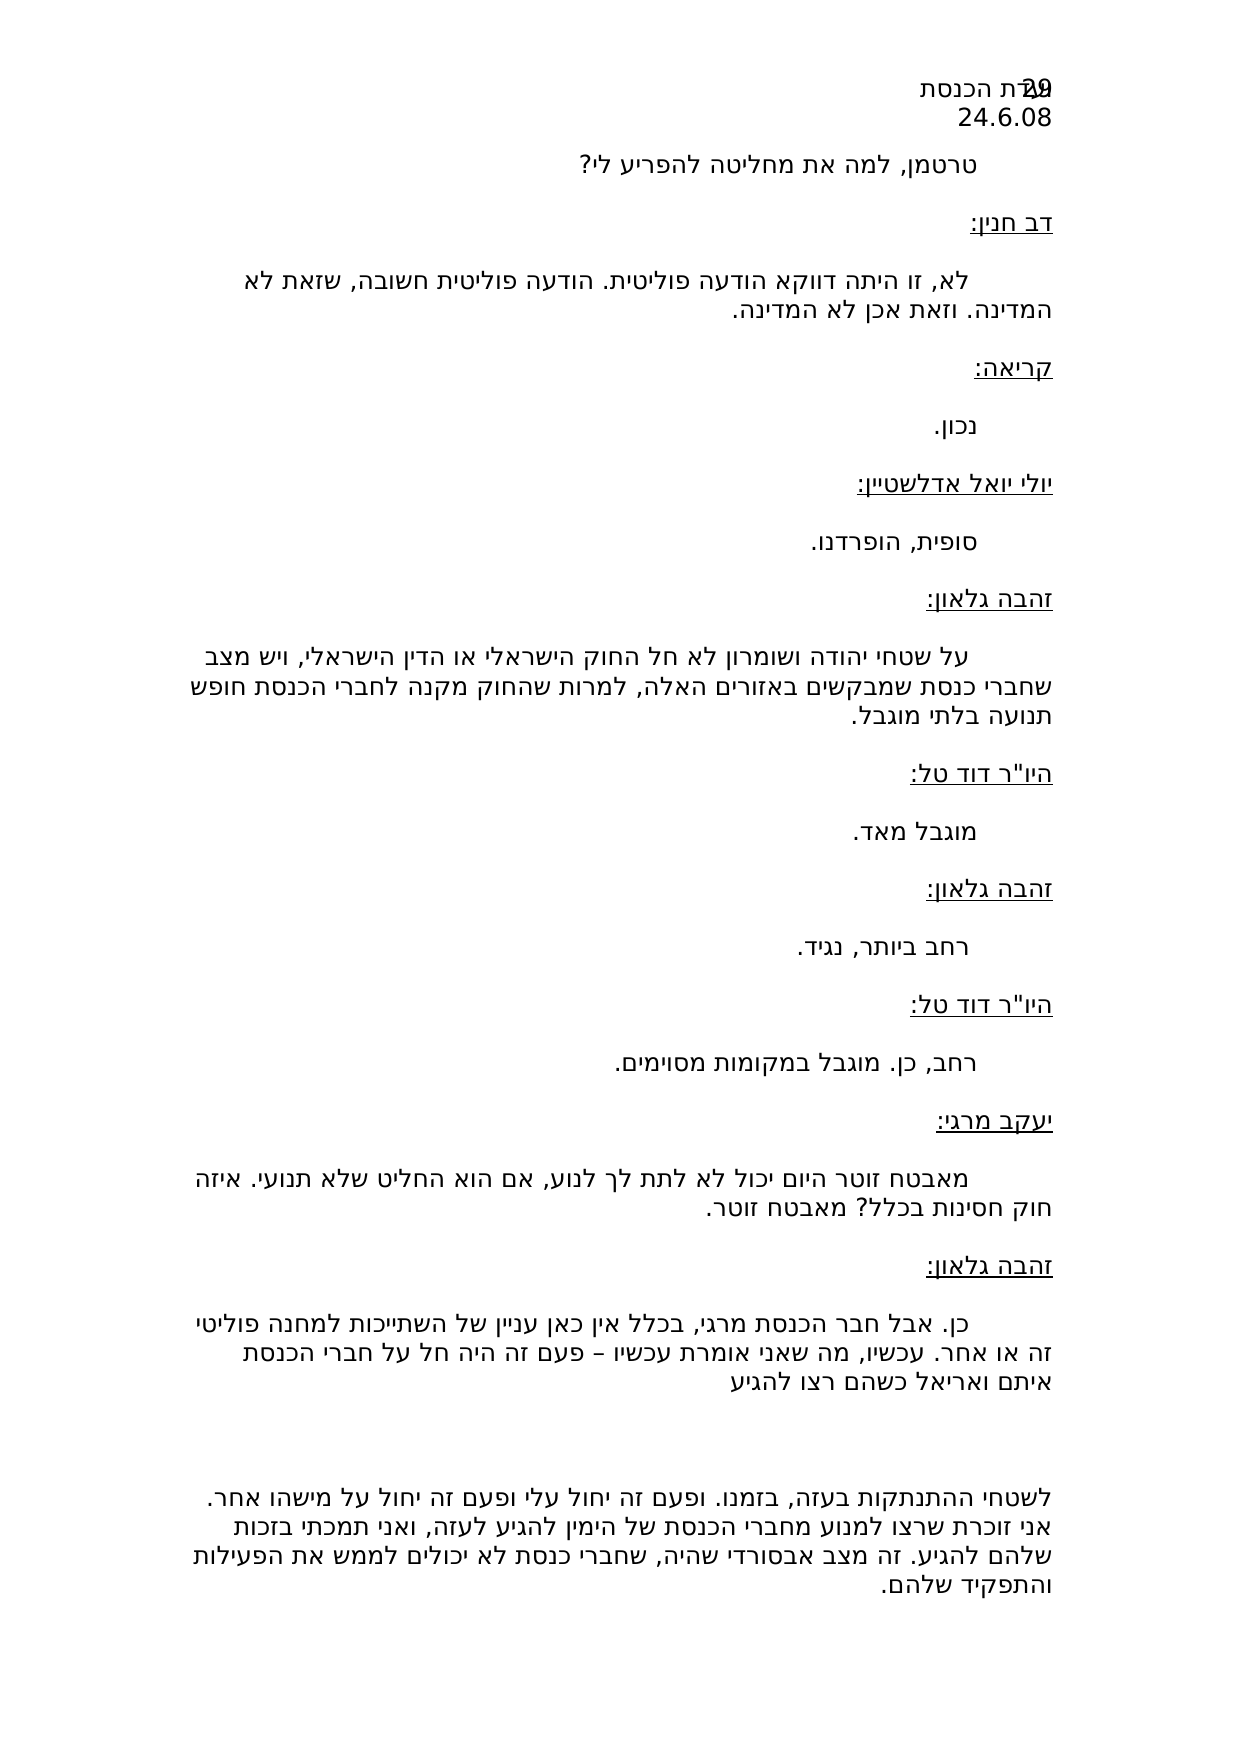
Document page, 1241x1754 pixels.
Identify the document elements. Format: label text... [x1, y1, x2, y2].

text מאבטח זוטר היום יכול לא לתת לך לנוע, אם הוא החליט שלא תנועי. איזה חוק חסינות בכלל? מאבטח זוטר. [187, 1164, 1053, 1222]
text זהבה גלאון: [187, 1251, 1053, 1280]
text טרטמן, למה את מחליטה להפריע לי? [187, 150, 1053, 179]
text על שטחי יהודה ושומרון לא חל החוק הישראלי או הדין הישראלי, ויש מצב שחברי כנסת שמבקשים באזורים האלה, למרות שהחוק מקנה לחברי הכנסת חופש תנועה בלתי מוגבל. [187, 642, 1053, 730]
text רחב ביותר, נגיד. [187, 932, 1053, 962]
text יולי יואל אדלשטיין: [187, 469, 1053, 498]
text היו"ר דוד טל: [187, 990, 1053, 1019]
subtitle דב חנין: [187, 208, 1053, 237]
text כן. אבל חבר הכנסת מרגי, בכלל אין כאן עניין של השתייכות למחנה פוליטי זה או אחר. עכשיו, מה שאני אומרת עכשיו – פעם זה היה חל על חברי הכנסת איתם ואריאל כשהם רצו להגיע [187, 1309, 1053, 1397]
text לא, זו היתה דווקא הודעה פוליטית. הודעה פוליטית חשובה, שזאת לא המדינה. וזאת אכן לא המדינה. [187, 266, 1053, 324]
text סופית, הופרדנו. [187, 527, 1053, 556]
text קריאה: [187, 353, 1053, 382]
text היו"ר דוד טל: [187, 759, 1053, 788]
text יעקב מרגי: [187, 1106, 1053, 1135]
text רחב, כן. מוגבל במקומות מסוימים. [187, 1048, 1053, 1077]
text זהבה גלאון: [187, 874, 1053, 904]
text מוגבל מאד. [187, 817, 1053, 846]
text לשטחי ההתנתקות בעזה, בזמנו. ופעם זה יחול עלי ופעם זה יחול על מישהו אחר. אני זוכרת שרצו למנוע מחברי הכנסת של הימין להגיע לעזה, ואני תמכתי בזכות שלהם להגיע. זה מצב אבסורדי שהיה, שחברי כנסת לא יכולים לממש את הפעילות והתפקיד שלהם. [187, 1483, 1053, 1599]
text נכון. [187, 411, 1053, 440]
text זהבה גלאון: [187, 584, 1053, 614]
